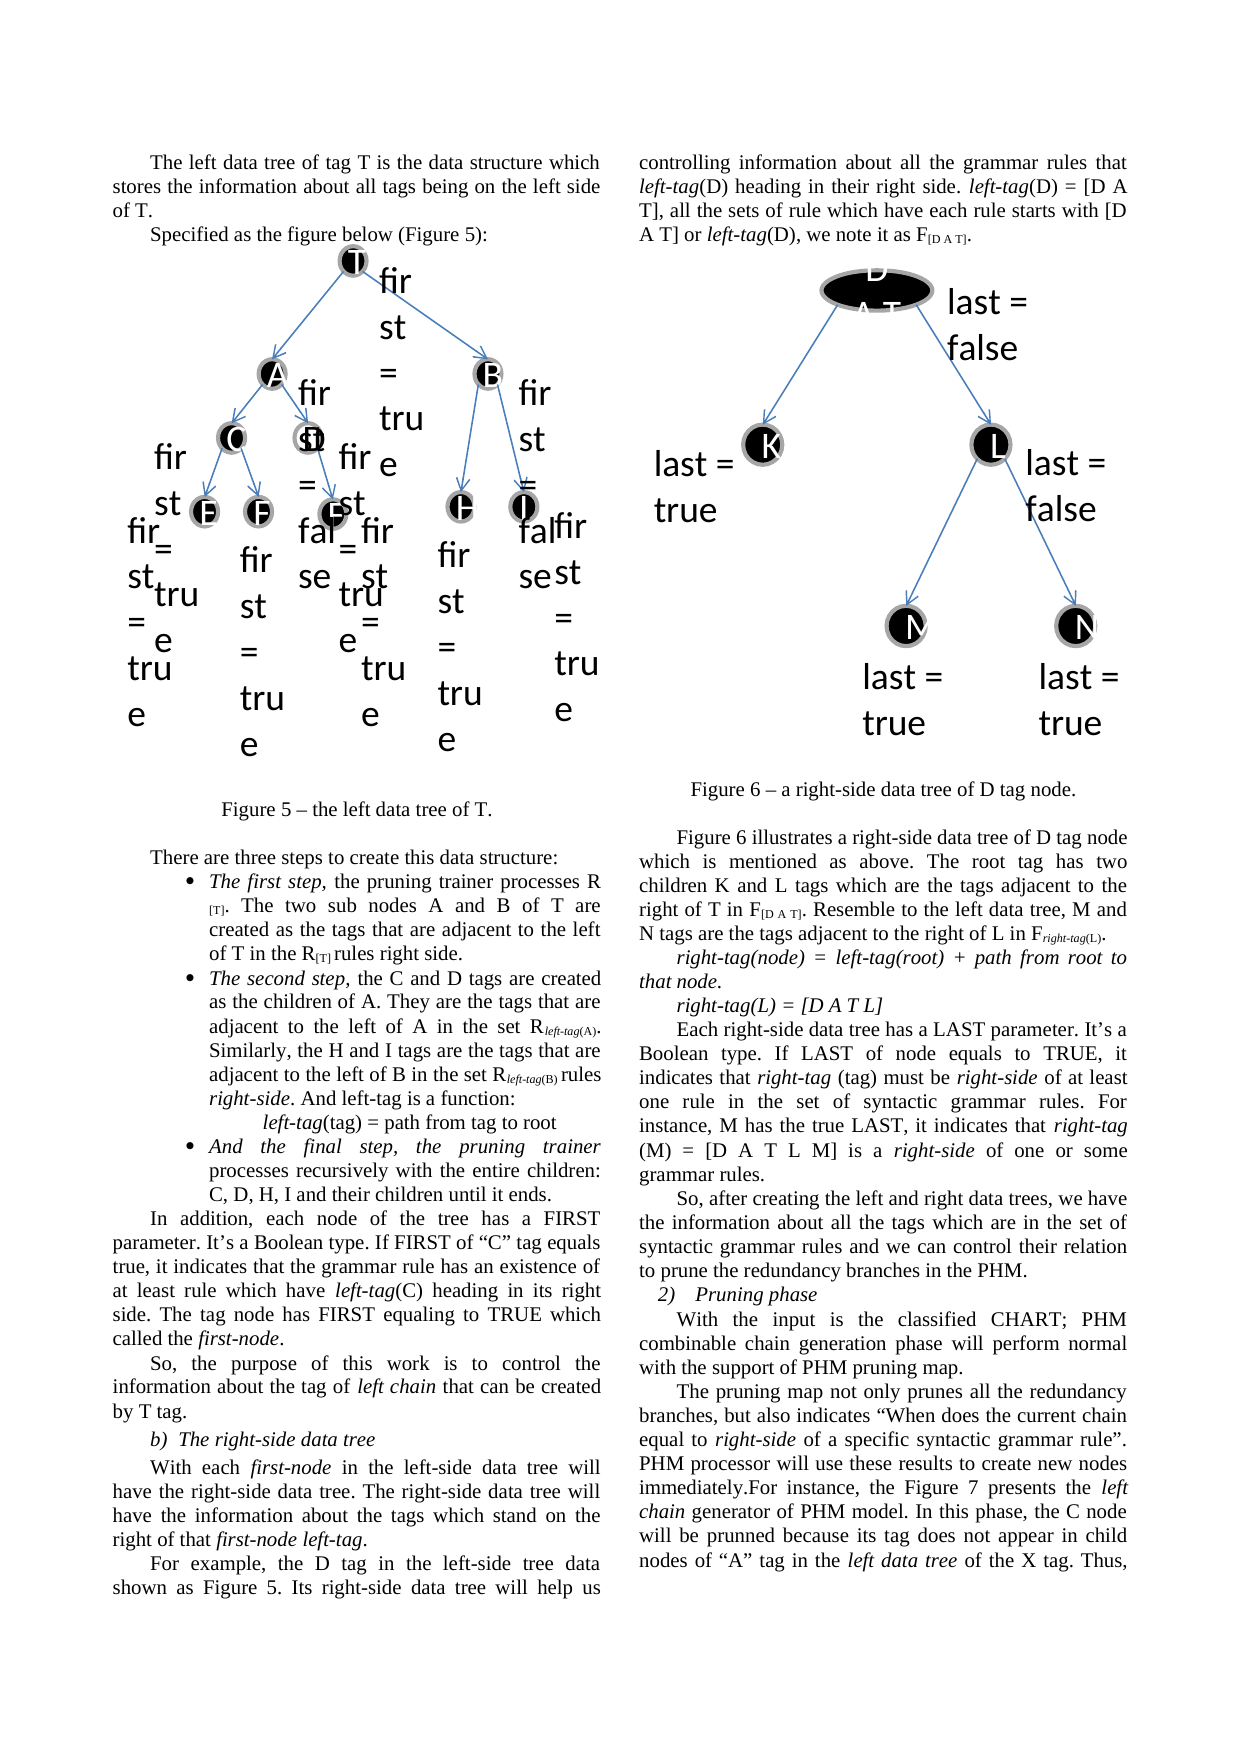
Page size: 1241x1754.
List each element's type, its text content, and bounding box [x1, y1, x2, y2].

text In addition, each node of the tree has a FIRST parameter. It’s a Boolean type. If FIRST of “C” tag equals true, it indicates that the grammar rule has an existence of at least rule which have left-tag(C) heading in its right side. The tag node has FIRST equaling to TRUE which called the first-node. [112, 1206, 601, 1350]
text right-tag(node) = left-tag(root) + path from root to that node. [639, 945, 1128, 993]
list The first step, the pruning trainer processes R [T]. The two sub nodes A and B of T are created as the tags that are adjacent to the left of T in the R[T] rules right side. [186, 869, 601, 965]
text For example, the D tag in the left-side tree data shown as Figure 5. Its right-side data tree will help us controlling information about all the grammar rules that left-tag(D) heading in their right side. left-tag(D) = [D A T], all the sets of rule which have each rule starts with [D A T] or left-tag(D), we note it as F[D A T]. [112, 1551, 601, 1599]
subtitle Pruning phase [639, 1282, 1128, 1307]
text Each right-side data tree has a LAST parameter. It’s a Boolean type. If LAST of node equals to TRUE, it indicates that right-tag (tag) must be right-side of at least one rule in the set of syntactic grammar rules. For instance, M has the true LAST, it indicates that right-tag (M) = [D A T L M] is a right-side of one or some grammar rules. [639, 1017, 1128, 1186]
subtitle The right-side data tree [112, 1427, 601, 1451]
text Figure 5 – the left data tree of T. [112, 797, 601, 821]
text Specified as the figure below (Figure 5): [112, 222, 601, 246]
text Figure 6 – a right-side data tree of D tag node. [639, 777, 1128, 801]
text left-tag(tag) = path from tag to root [187, 1110, 601, 1134]
text So, the purpose of this work is to control the information about the tag of left chain that can be created by T tag. [112, 1350, 601, 1423]
text The left data tree of tag T is the data structure which stores the information about all tags being on the left side of T. [112, 150, 601, 222]
text Figure 6 illustrates a right-side data tree of D tag node which is mentioned as above. The root tag has two children K and L tags which are the tags adjacent to the right of T in F[D A T]. Resemble to the left data tree, M and N tags are the tags adjacent to the right of L in Fright-tag(L). [639, 825, 1128, 945]
list And the final step, the pruning trainer processes recursively with the entire children: C, D, H, I and their children until it ends. [186, 1134, 601, 1206]
text With the input is the classified CHART; PHM combinable chain generation phase will perform normal with the support of PHM pruning map. [639, 1307, 1128, 1379]
text right-tag(L) = [D A T L] [639, 993, 1128, 1017]
text For example, the D tag in the left-side tree data shown as Figure 5. Its right-side data tree will help us controlling information about all the grammar rules that left-tag(D) heading in their right side. left-tag(D) = [D A T], all the sets of rule which have each rule starts with [D A T] or left-tag(D), we note it as F[D A T]. [639, 150, 1128, 246]
list The second step, the C and D tags are created as the children of A. They are the tags that are adjacent to the left of A in the set Rleft-tag(A). Similarly, the H and I tags are the tags that are adjacent to the left of B in the set Rleft-tag(B) rules right-side. And left-tag is a function: [186, 965, 601, 1110]
text There are three steps to create this data structure: [112, 845, 601, 869]
text With each first-node in the left-side data tree will have the right-side data tree. The right-side data tree will have the information about the tags which stand on the right of that first-node left-tag. [112, 1455, 601, 1551]
